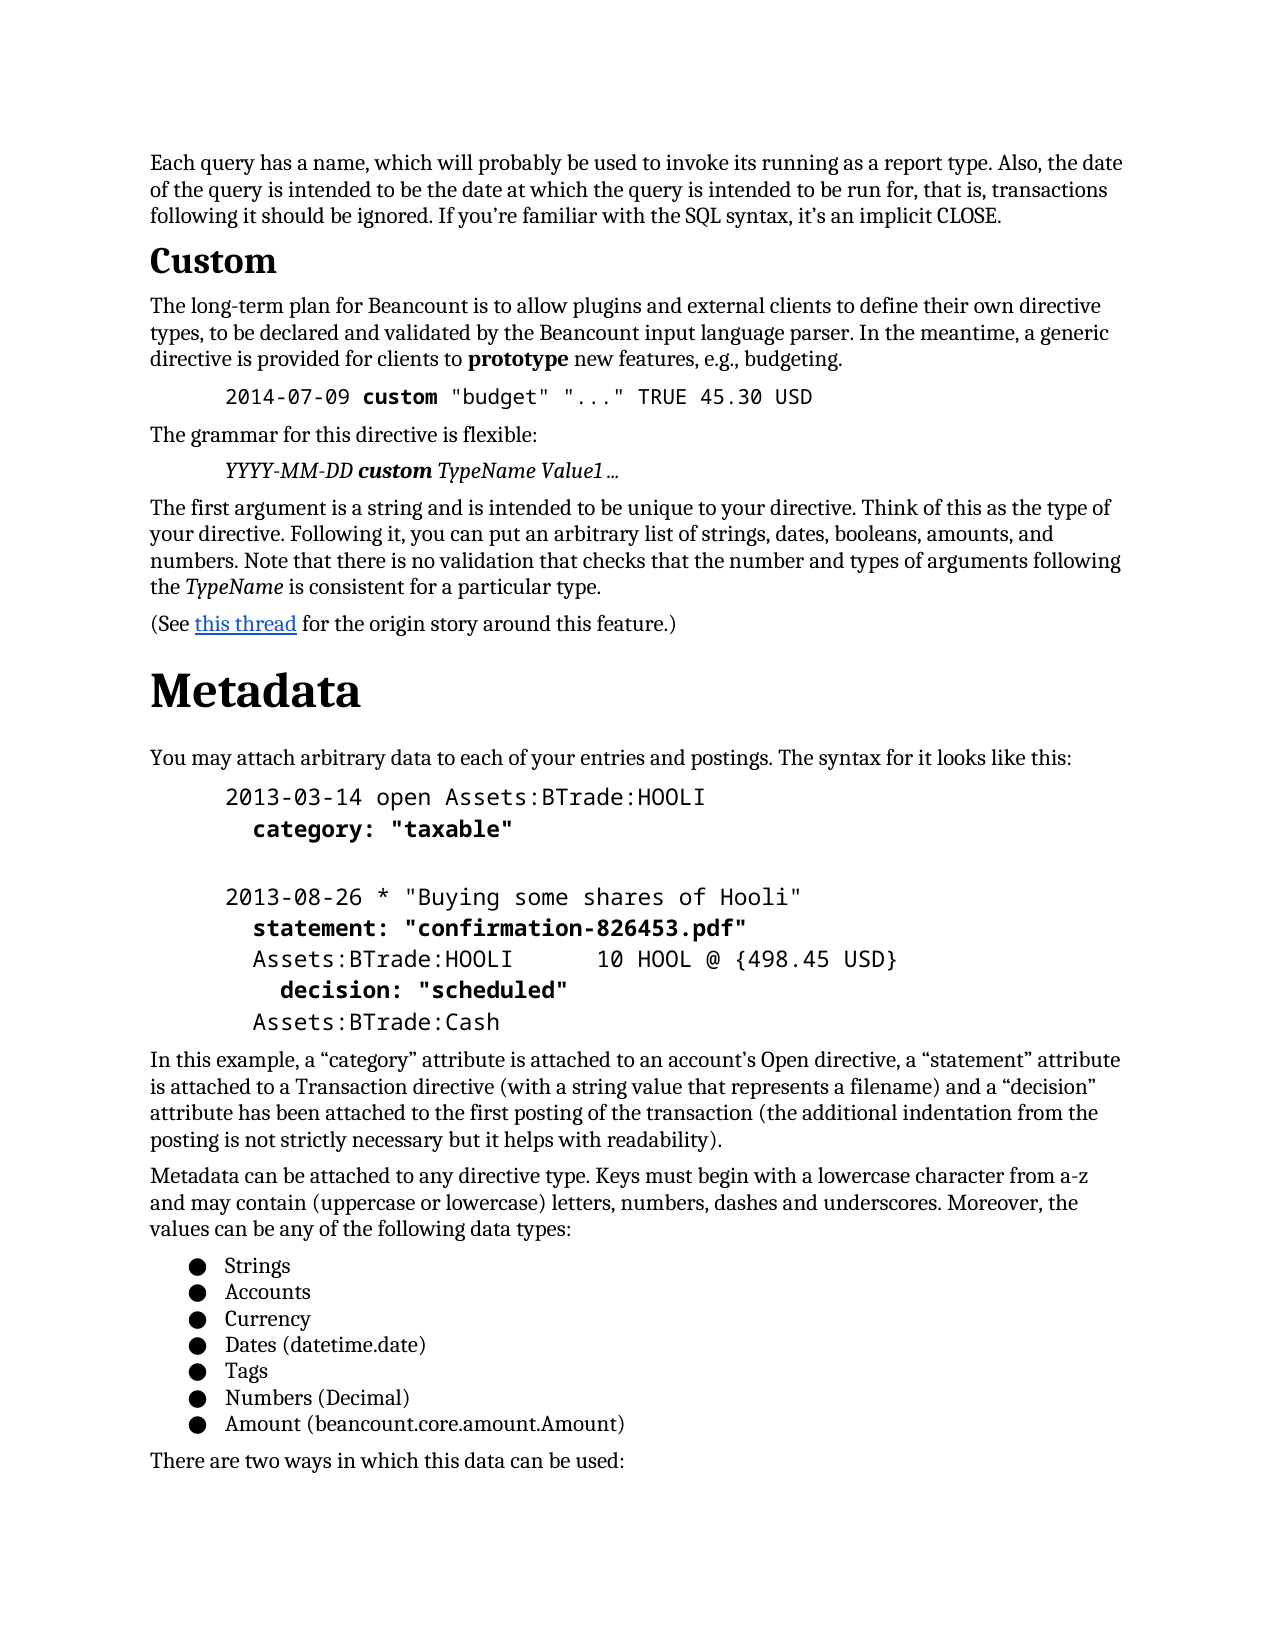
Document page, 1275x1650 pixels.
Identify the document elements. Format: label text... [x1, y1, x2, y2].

list Currency [187, 1305, 1125, 1332]
text 2014-07-09 custom "budget" "..." TRUE 45.30 USD [225, 382, 1125, 411]
list Numbers (Decimal) [187, 1384, 1125, 1411]
text The grammar for this directive is flexible: [150, 421, 1125, 448]
text You may attach arbitrary data to each of your entries and postings. The syntax for it looks like this: [150, 744, 1125, 771]
text 2013-08-26 * "Buying some shares of Hooli" statement: "confirmation-826453.pdf" Assets:BTrade:HOOLI 10 HOOL @ {498.45 USD} decision: "scheduled" Assets:BTrade:Cash [225, 881, 1125, 1037]
subtitle Custom [150, 239, 1125, 283]
list Amount (beancount.core.amount.Amount) [187, 1411, 1125, 1437]
list Accounts [187, 1279, 1125, 1305]
text There are two ways in which this data can be used: [150, 1447, 1125, 1474]
text The first argument is a string and is intended to be unique to your directive. Think of this as the type of your directive. Following it, you can put an arbitrary list of strings, dates, booleans, amounts, and numbers. Note that there is no validation that checks that the number and types of arguments following the TypeName is consistent for a particular type. [150, 495, 1125, 600]
text 2013-03-14 open Assets:BTrade:HOOLI category: "taxable" [225, 781, 1125, 870]
subtitle Metadata [150, 662, 1125, 719]
text The long-term plan for Beancount is to allow plugins and external clients to define their own directive types, to be declared and validated by the Beancount input language parser. In the meantime, a generic directive is provided for clients to prototype new features, e.g., budgeting. [150, 293, 1125, 372]
text Metadata can be attached to any directive type. Keys must begin with a lowercase character from a-z and may contain (uppercase or lowercase) letters, numbers, dashes and underscores. Moreover, the values can be any of the following data types: [150, 1163, 1125, 1242]
text Each query has a name, which will probably be used to invoke its running as a report type. Also, the date of the query is intended to be the date at which the query is intended to be run for, that is, transactions following it should be ignored. If you’re familiar with the SQL syntax, it’s an implicit CLOSE. [150, 150, 1125, 229]
text In this example, a “category” attribute is attached to an account’s Open directive, a “statement” attribute is attached to a Transaction directive (with a string value that represents a filename) and a “decision” attribute has been attached to the first posting of the transaction (the additional indentation from the posting is not strictly necessary but it helps with readability). [150, 1047, 1125, 1153]
text (See this thread for the origin story around this feature.) [150, 611, 1125, 637]
text YYYY-MM-DD custom TypeName Value1 ... [225, 458, 1125, 484]
list Strings [187, 1253, 1125, 1279]
list Tags [187, 1358, 1125, 1384]
list Dates (datetime.date) [187, 1332, 1125, 1358]
